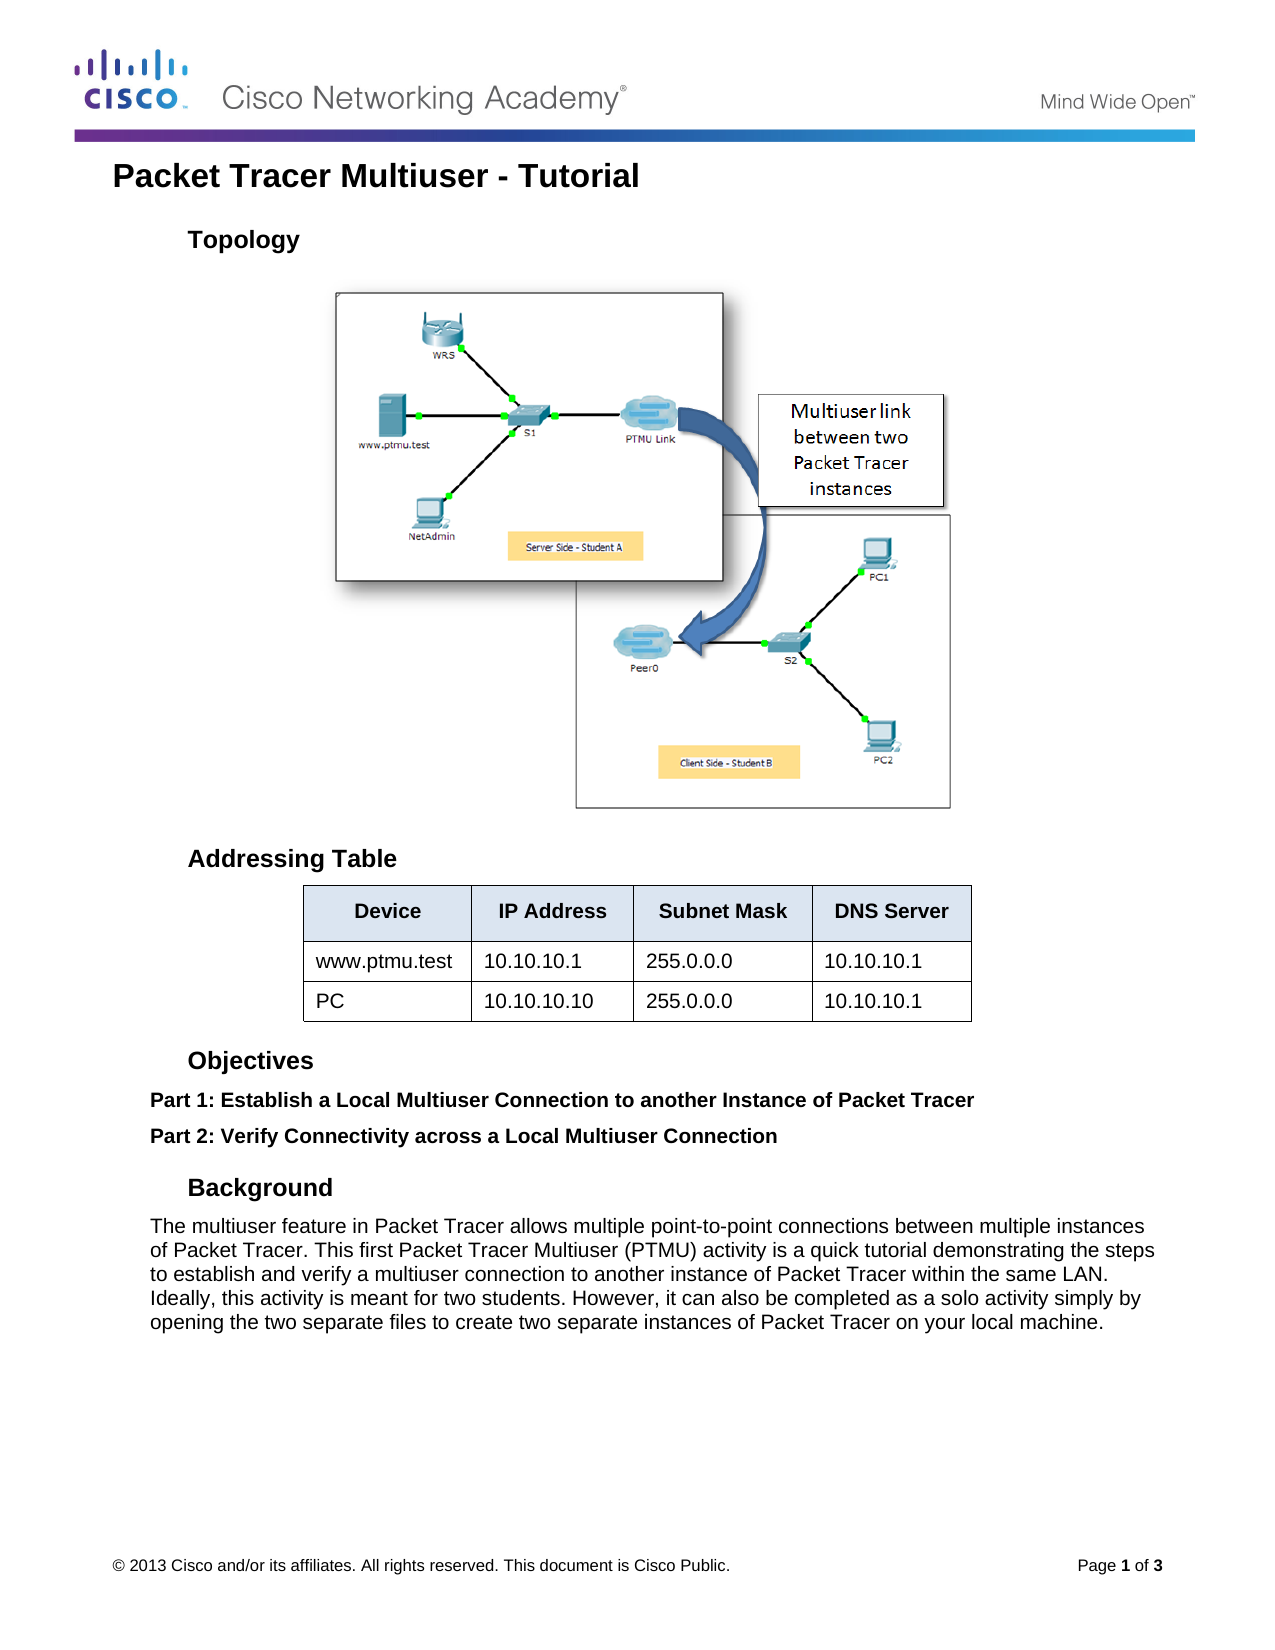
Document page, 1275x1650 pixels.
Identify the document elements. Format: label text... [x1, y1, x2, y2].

title Packet Tracer Multiuser - Tutorial [112, 156, 1162, 195]
table_cell 255.0.0.0 [634, 982, 812, 1021]
table_header DNS Server [813, 886, 971, 941]
table_header IP Address [472, 886, 633, 941]
table_cell 255.0.0.0 [634, 942, 812, 981]
table_header Subnet Mask [634, 886, 812, 941]
text The multiuser feature in Packet Tracer allows multiple point-to-point connections between multiple instances of Packet Tracer. This first Packet Tracer Multiuser (PTMU) activity is a quick tutorial demonstrating the steps to establish and verify a multiuser connection to another instance of Packet Tracer within the same LAN. Ideally, this activity is meant for two students. However, it can also be completed as a solo activity simply by opening the two separate files to create two separate instances of Packet Tracer on your local machine. [150, 1214, 1162, 1334]
table_cell www.ptmu.test [304, 942, 471, 981]
picture [0, 30, 1273, 142]
table_cell 10.10.10.1 [813, 942, 971, 981]
text Addressing Table [112, 844, 1162, 872]
text Topology [112, 225, 1162, 254]
text Part 2: Verify Connectivity across a Local Multiuser Connection [150, 1124, 1162, 1148]
text Objectives [112, 1046, 1162, 1075]
text Background [112, 1173, 1162, 1202]
table_cell 10.10.10.1 [813, 982, 971, 1021]
table_cell PC [304, 982, 471, 1021]
picture [318, 279, 958, 815]
text Part 1: Establish a Local Multiuser Connection to another Instance of Packet Tracer [150, 1087, 1162, 1111]
table_cell 10.10.10.10 [472, 982, 633, 1021]
table_header Device [304, 886, 471, 941]
table_cell 10.10.10.1 [472, 942, 633, 981]
